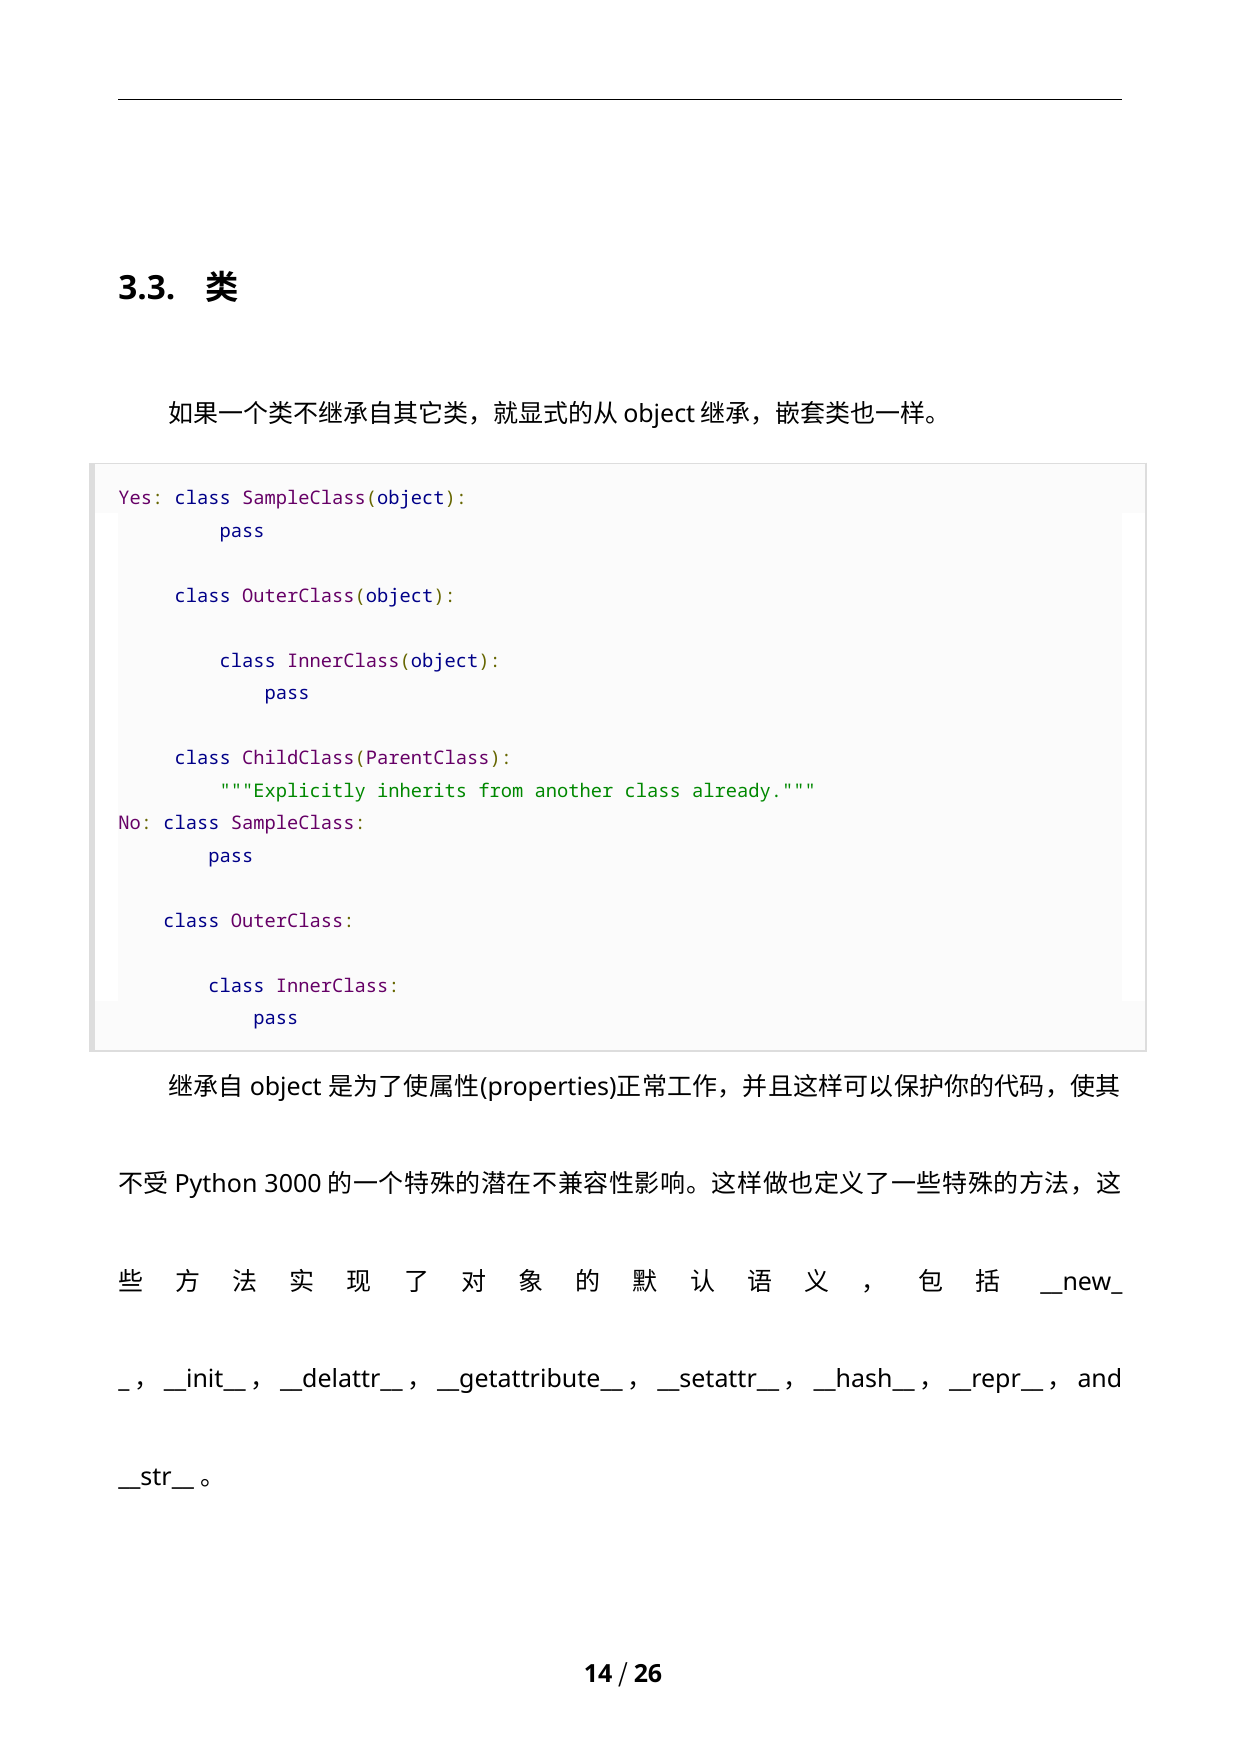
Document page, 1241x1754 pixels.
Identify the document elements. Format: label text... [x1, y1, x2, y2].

text """Explicitly inherits from another class already.""" [118, 773, 1122, 806]
text No: class SampleClass: [118, 806, 1122, 838]
text 如果一个类不继承自其它类，就显式的从object继承，嵌套类也一样。 [118, 379, 1122, 444]
text class InnerClass: [118, 968, 1122, 983]
text pass [118, 676, 1122, 708]
text pass [118, 838, 1122, 871]
subtitle 类 [118, 252, 1122, 317]
text Yes: class SampleClass(object): [95, 464, 1145, 513]
text 继承自 object 是为了使属性(properties)正常工作，并且这样可以保护你的代码，使其不受Python 3000的一个特殊的潜在不兼容性影响。这样做也定义了一些特殊的方法，这些方法实现了对象的默认语义，包括 __new__，__init__，__delattr__，__getattribute__，__setattr__，__hash__，__repr__，and __str__ 。 [118, 1052, 1122, 1507]
text class OuterClass(object): [118, 578, 1122, 611]
text class InnerClass(object): [118, 643, 1122, 676]
text class OuterClass: [118, 903, 1122, 936]
text pass [95, 983, 1145, 1050]
text pass [118, 513, 1122, 546]
text class ChildClass(ParentClass): [118, 741, 1122, 773]
